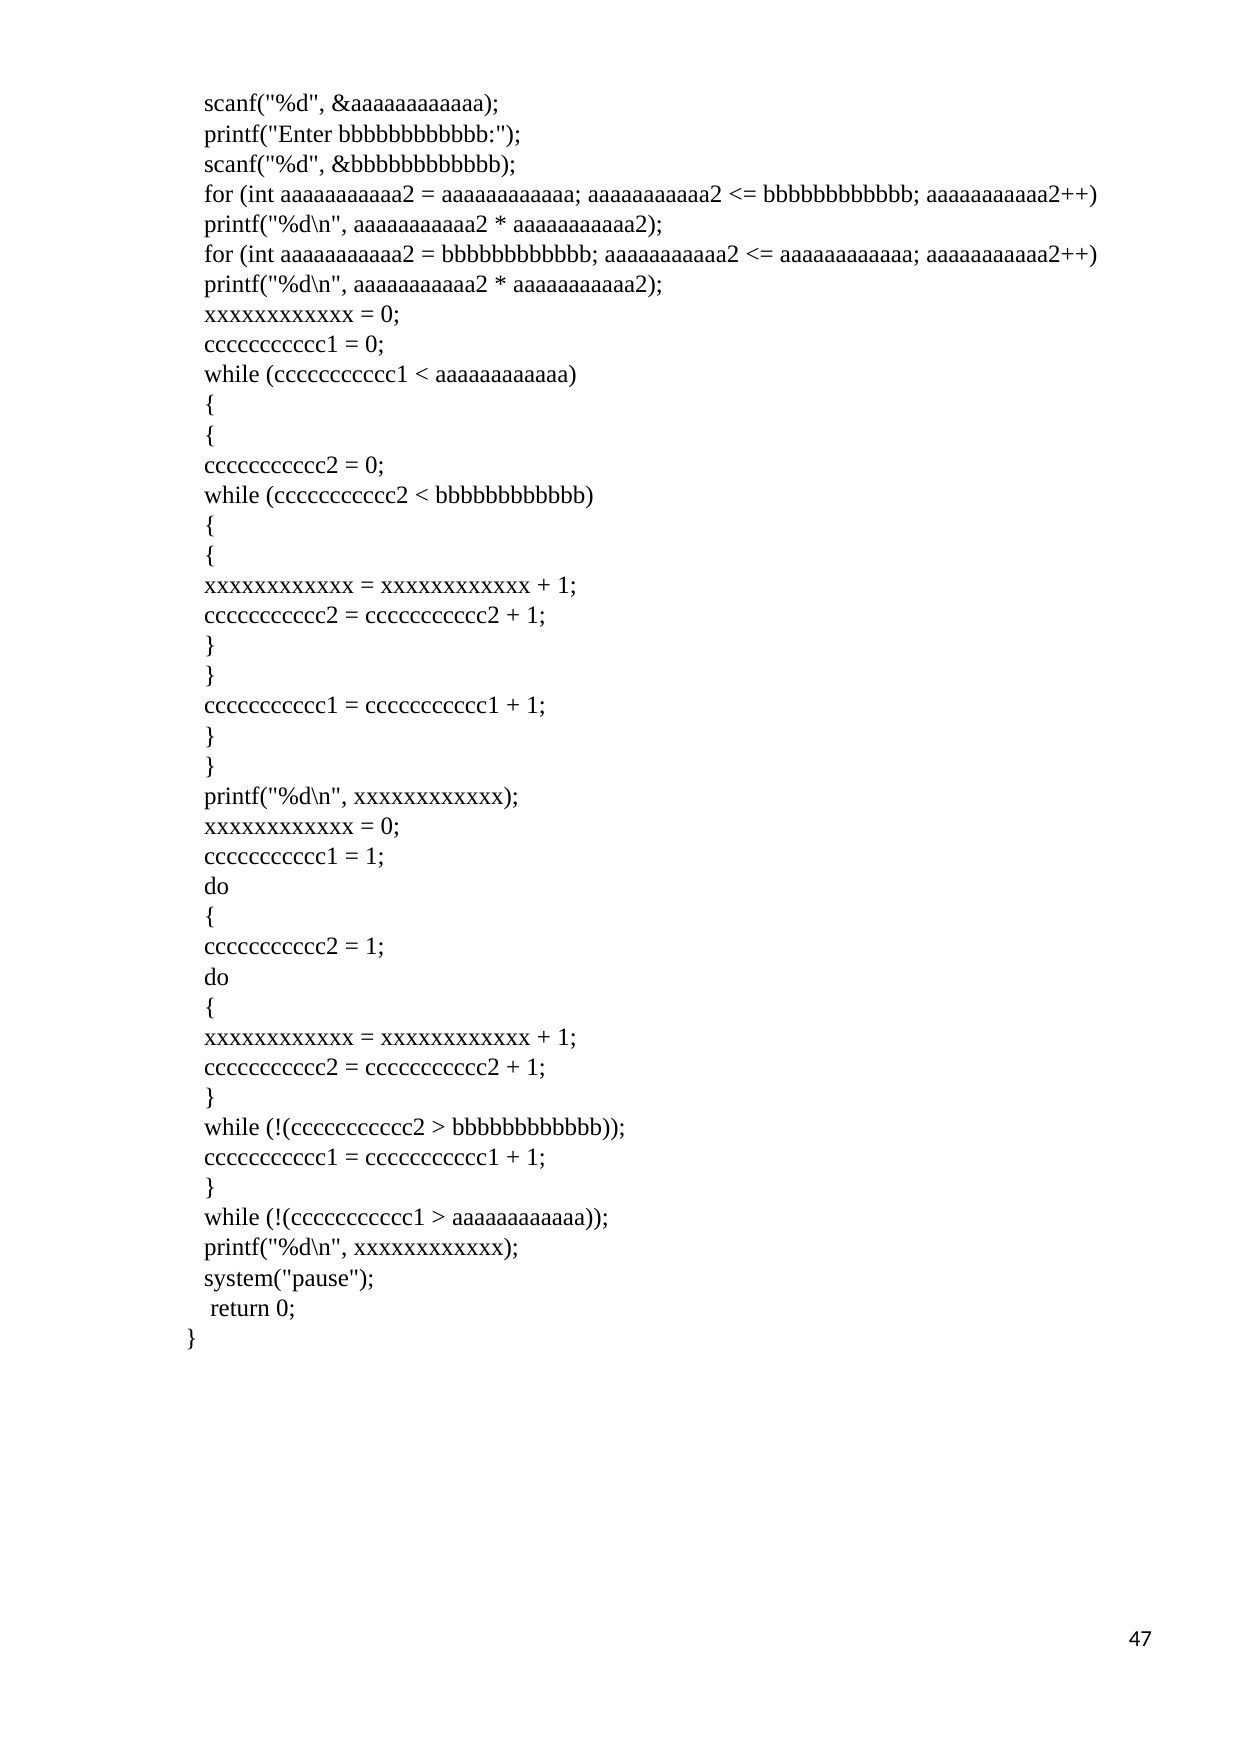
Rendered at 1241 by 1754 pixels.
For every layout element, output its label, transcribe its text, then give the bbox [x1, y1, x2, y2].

text } [148, 630, 1152, 659]
text ccccccccccc1 = ccccccccccc1 + 1; [148, 1142, 1152, 1171]
text ccccccccccc2 = ccccccccccc2 + 1; [148, 600, 1152, 629]
text xxxxxxxxxxxx = 0; [148, 811, 1152, 840]
text system("pause"); [148, 1263, 1152, 1291]
text printf("Enter bbbbbbbbbbbb:"); [148, 119, 1152, 147]
text } [148, 1082, 1152, 1111]
text while (!(ccccccccccc2 > bbbbbbbbbbbb)); [148, 1112, 1152, 1141]
text while (!(ccccccccccc1 > aaaaaaaaaaaa)); [148, 1202, 1152, 1231]
text } [148, 661, 1152, 689]
text printf("%d\n", xxxxxxxxxxxx); [148, 781, 1152, 810]
text { [148, 510, 1152, 539]
text scanf("%d", &aaaaaaaaaaaa); [148, 88, 1152, 117]
text { [148, 901, 1152, 930]
text do [148, 871, 1152, 900]
text xxxxxxxxxxxx = xxxxxxxxxxxx + 1; [148, 1022, 1152, 1051]
text } [148, 721, 1152, 749]
text while (ccccccccccc1 < aaaaaaaaaaaa) [148, 359, 1152, 388]
text ccccccccccc1 = 1; [148, 841, 1152, 870]
text printf("%d\n", aaaaaaaaaaa2 * aaaaaaaaaaa2); [148, 269, 1152, 298]
text xxxxxxxxxxxx = xxxxxxxxxxxx + 1; [148, 570, 1152, 599]
text ccccccccccc1 = 0; [148, 329, 1152, 358]
text } [148, 751, 1152, 779]
text ccccccccccc2 = 0; [148, 450, 1152, 478]
text scanf("%d", &bbbbbbbbbbbb); [148, 149, 1152, 177]
text { [148, 540, 1152, 569]
text ccccccccccc2 = ccccccccccc2 + 1; [148, 1052, 1152, 1081]
text for (int aaaaaaaaaaa2 = aaaaaaaaaaaa; aaaaaaaaaaa2 <= bbbbbbbbbbbb; aaaaaaaaaaa2++) [148, 179, 1152, 208]
text { [148, 389, 1152, 418]
text } [148, 1172, 1152, 1201]
text do [148, 962, 1152, 990]
text printf("%d\n", xxxxxxxxxxxx); [148, 1232, 1152, 1261]
text xxxxxxxxxxxx = 0; [148, 299, 1152, 328]
text return 0; [148, 1293, 1152, 1321]
text } [148, 1323, 1152, 1352]
text ccccccccccc2 = 1; [148, 931, 1152, 960]
text printf("%d\n", aaaaaaaaaaa2 * aaaaaaaaaaa2); [148, 209, 1152, 238]
text { [148, 420, 1152, 448]
text ccccccccccc1 = ccccccccccc1 + 1; [148, 691, 1152, 719]
text while (ccccccccccc2 < bbbbbbbbbbbb) [148, 480, 1152, 509]
text { [148, 992, 1152, 1020]
text for (int aaaaaaaaaaa2 = bbbbbbbbbbbb; aaaaaaaaaaa2 <= aaaaaaaaaaaa; aaaaaaaaaaa2++) [148, 239, 1152, 268]
